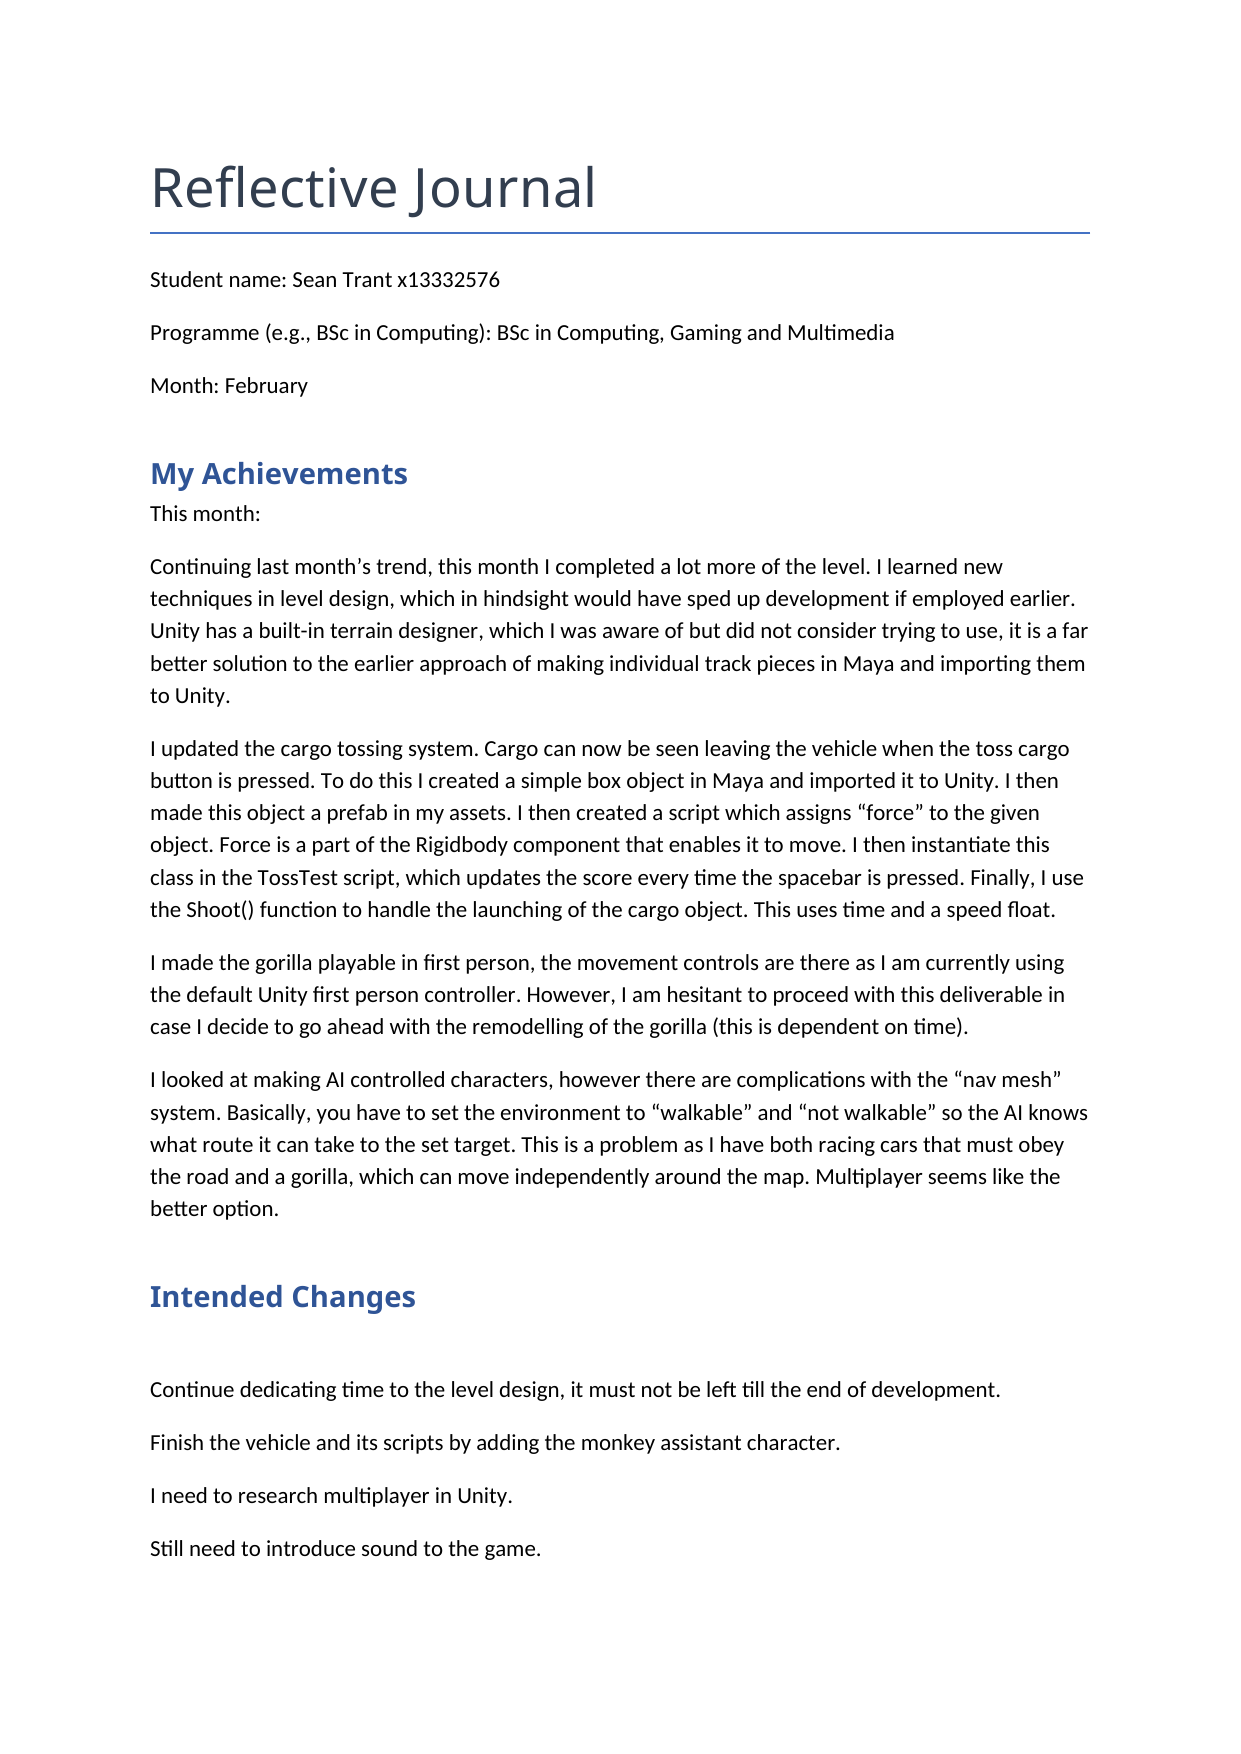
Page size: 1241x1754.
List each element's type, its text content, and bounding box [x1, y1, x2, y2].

text Continuing last month’s trend, this month I completed a lot more of the level. I learned new techniques in level design, which in hindsight would have sped up development if employed earlier. Unity has a built-in terrain designer, which I was aware of but did not consider trying to use, it is a far better solution to the earlier approach of making individual track pieces in Maya and importing them to Unity. [150, 552, 1090, 709]
text This month: [150, 499, 1090, 527]
text Finish the vehicle and its scripts by adding the monkey assistant character. [150, 1428, 1090, 1456]
text Month: February [150, 371, 1090, 399]
text I looked at making AI controlled characters, however there are complications with the “nav mesh” system. Basically, you have to set the environment to “walkable” and “not walkable” so the AI knows what route it can take to the set target. This is a problem as I have both racing cars that must obey the road and a gorilla, which can move independently around the map. Multiplayer seems like the better option. [150, 1065, 1090, 1222]
text Continue dedicating time to the level design, it must not be left till the end of development. [150, 1375, 1090, 1403]
text Student name: Sean Trant x13332576 [150, 265, 1090, 293]
subtitle Intended Changes [150, 1276, 1090, 1316]
text I updated the cargo tossing system. Cargo can now be seen leaving the vehicle when the toss cargo button is pressed. To do this I created a simple box object in Maya and imported it to Unity. I then made this object a prefab in my assets. I then created a script which assigns “force” to the given object. Force is a part of the Rigidbody component that enables it to move. I then instantiate this class in the TossTest script, which updates the score every time the spacebar is pressed. Finally, I use the Shoot() function to handle the launching of the cargo object. This uses time and a speed float. [150, 734, 1090, 923]
text I need to research multiplayer in Unity. [150, 1481, 1090, 1509]
text Still need to introduce sound to the game. [150, 1534, 1090, 1562]
subtitle My Achievements [150, 454, 1090, 493]
text I made the gorilla playable in first person, the movement controls are there as I am currently using the default Unity first person controller. However, I am hesitant to proceed with this deliverable in case I decide to go ahead with the remodelling of the gorilla (this is dependent on time). [150, 948, 1090, 1040]
text Programme (e.g., BSc in Computing): BSc in Computing, Gaming and Multimedia [150, 318, 1090, 346]
title Reflective Journal [150, 150, 1090, 232]
